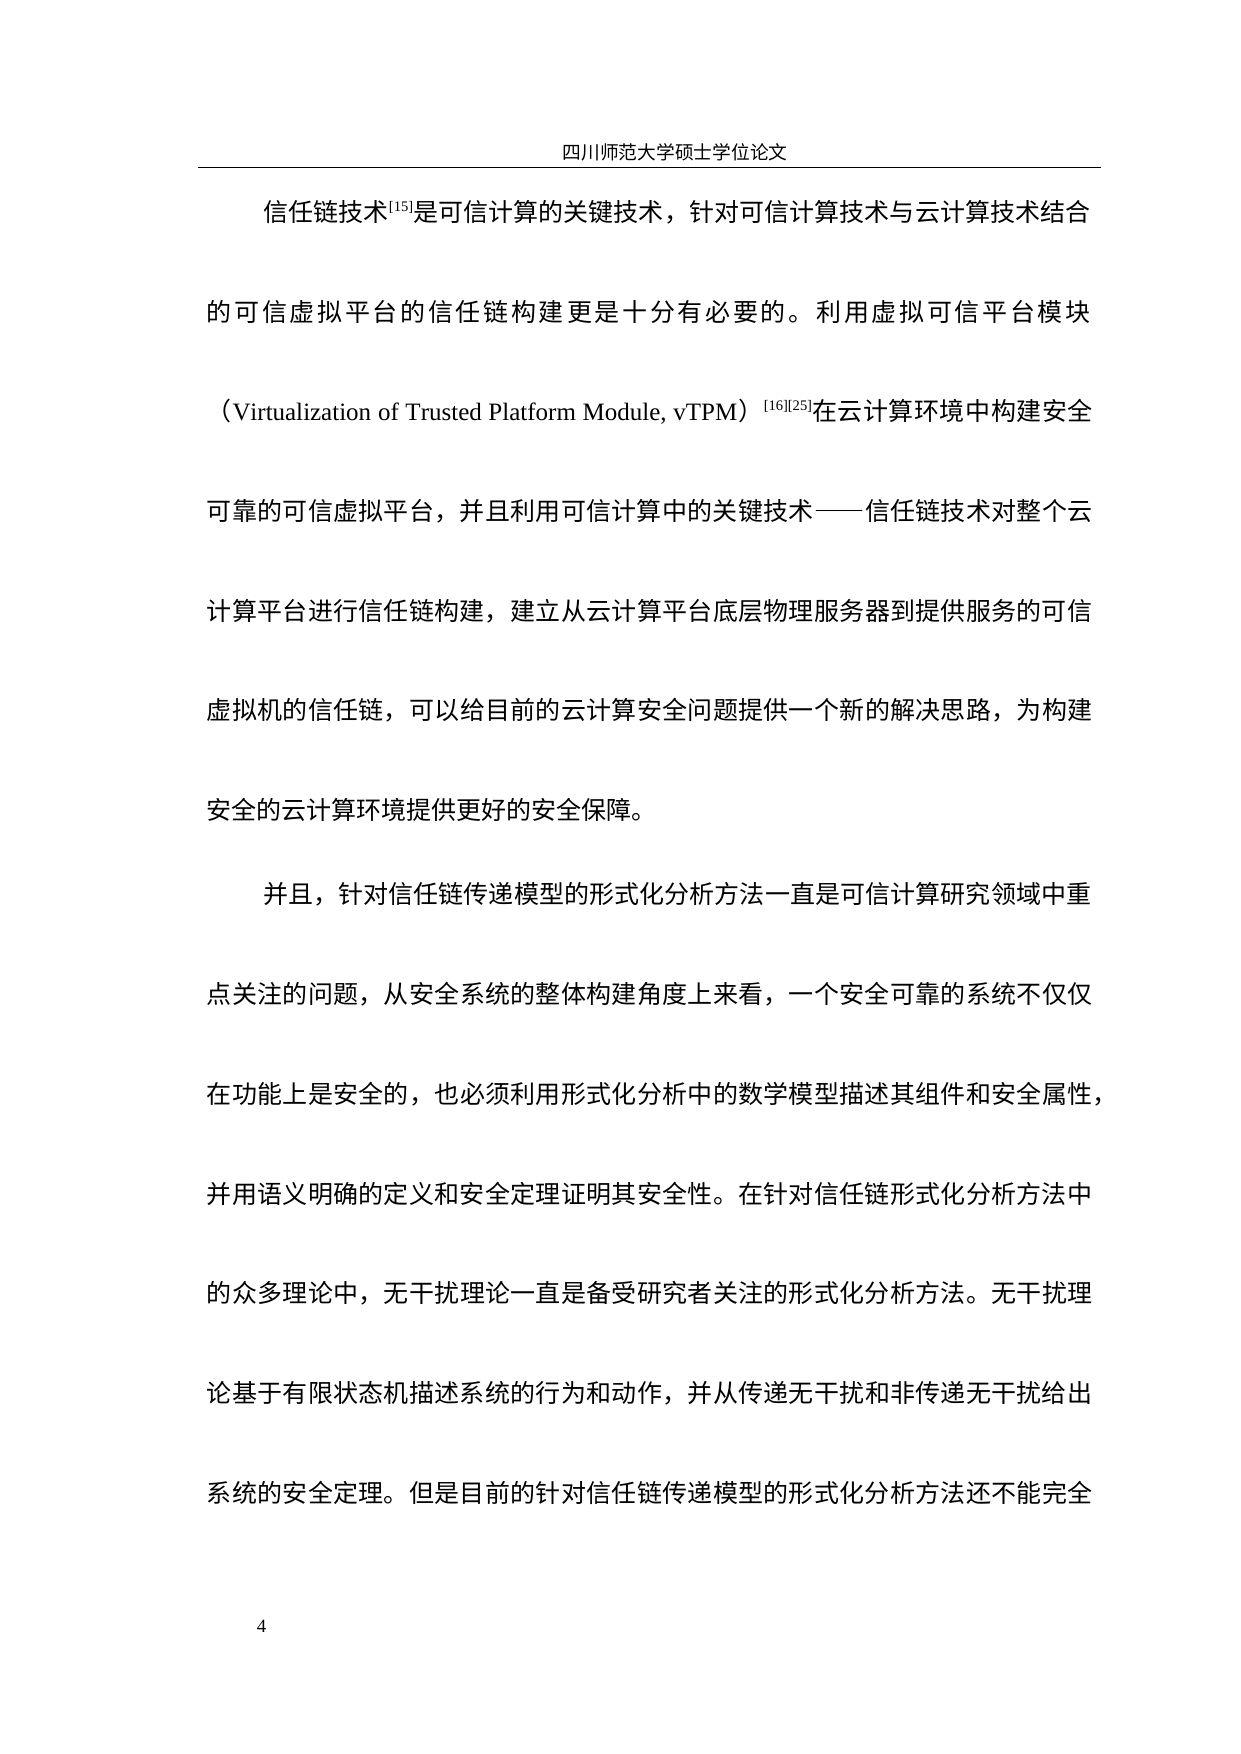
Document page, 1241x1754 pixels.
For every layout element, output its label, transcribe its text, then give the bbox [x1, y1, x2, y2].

text 信任链技术[]是可信计算的关键技术，针对可信计算技术与云计算技术结合的可信虚拟平台的信任链构建更是十分有必要的。利用虚拟可信平台模块（Virtualization of Trusted Platform Module, vTPM）[][25]在云计算环境中构建安全可靠的可信虚拟平台，并且利用可信计算中的关键技术——信任链技术对整个云计算平台进行信任链构建，建立从云计算平台底层物理服务器到提供服务的可信虚拟机的信任链，可以给目前的云计算安全问题提供一个新的解决思路，为构建安全的云计算环境提供更好的安全保障。 [207, 177, 1093, 842]
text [207, 860, 1093, 1524]
